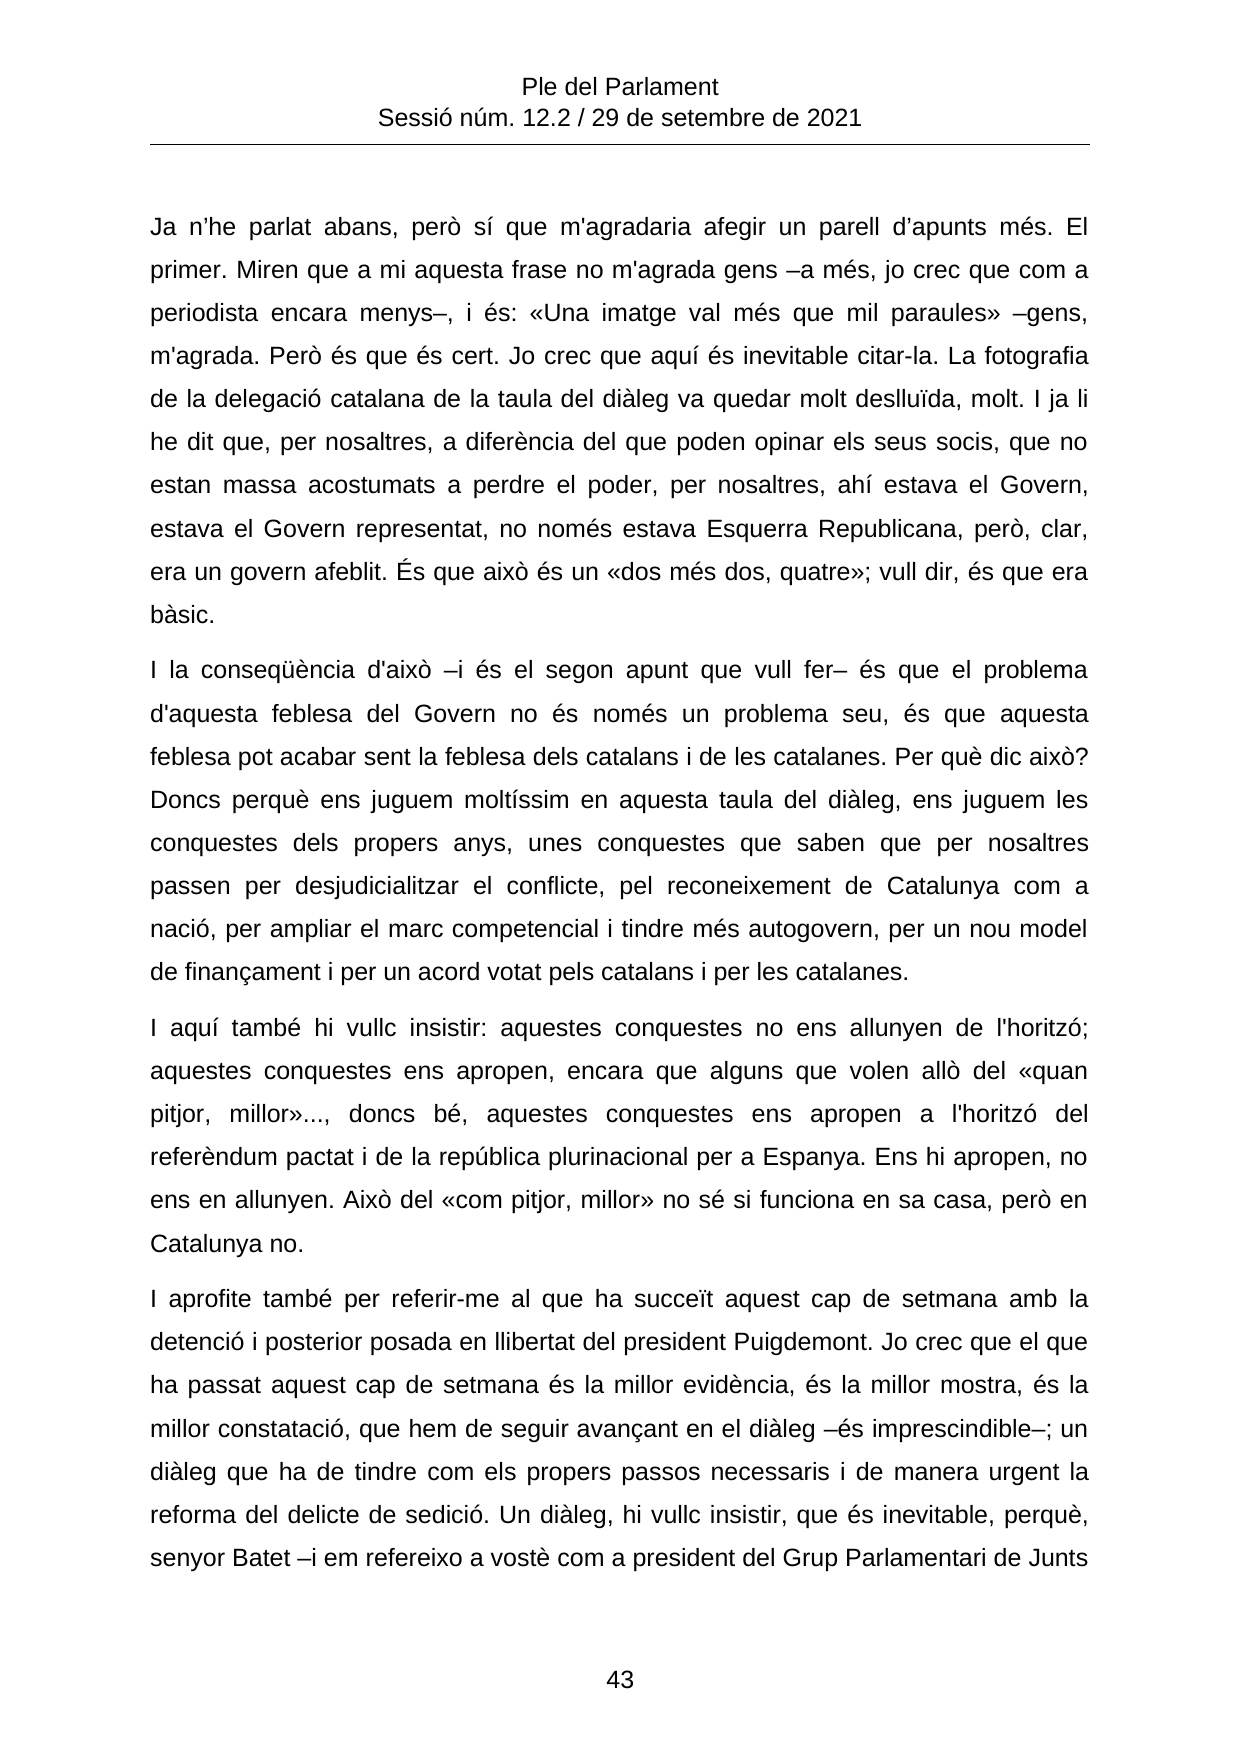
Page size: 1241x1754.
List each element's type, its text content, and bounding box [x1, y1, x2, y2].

text I aquí també hi vullc insistir: aquestes conquestes no ens allunyen de l'horitzó; aquestes conquestes ens apropen, encara que alguns que volen allò del «quan pitjor, millor»..., doncs bé, aquestes conquestes ens apropen a l'horitzó del referèndum pactat i de la república plurinacional per a Espanya. Ens hi apropen, no ens en allunyen. Això del «com pitjor, millor» no sé si funciona en sa casa, però en Catalunya no. [150, 1013, 1090, 1257]
text Ja n’he parlat abans, però sí que m'agradaria afegir un parell d’apunts més. El primer. Miren que a mi aquesta frase no m'agrada gens –a més, jo crec que com a periodista encara menys–, i és: «Una imatge val més que mil paraules» –gens, m'agrada. Però és que és cert. Jo crec que aquí és inevitable citar-la. La fotografia de la delegació catalana de la taula del diàleg va quedar molt deslluïda, molt. I ja li he dit que, per nosaltres, a diferència del que poden opinar els seus socis, que no estan massa acostumats a perdre el poder, per nosaltres, ahí estava el Govern, estava el Govern representat, no només estava Esquerra Republicana, però, clar, era un govern afeblit. És que això és un «dos més dos, quatre»; vull dir, és que era bàsic. [150, 212, 1090, 629]
text I la conseqüència d'això –i és el segon apunt que vull fer– és que el problema d'aquesta feblesa del Govern no és només un problema seu, és que aquesta feblesa pot acabar sent la feblesa dels catalans i de les catalanes. Per què dic això? Doncs perquè ens juguem moltíssim en aquesta taula del diàleg, ens juguem les conquestes dels propers anys, unes conquestes que saben que per nosaltres passen per desjudicialitzar el conflicte, pel reconeixement de Catalunya com a nació, per ampliar el marc competencial i tindre més autogovern, per un nou model de finançament i per un acord votat pels catalans i per les catalanes. [150, 656, 1090, 986]
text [150, 1284, 1090, 1572]
